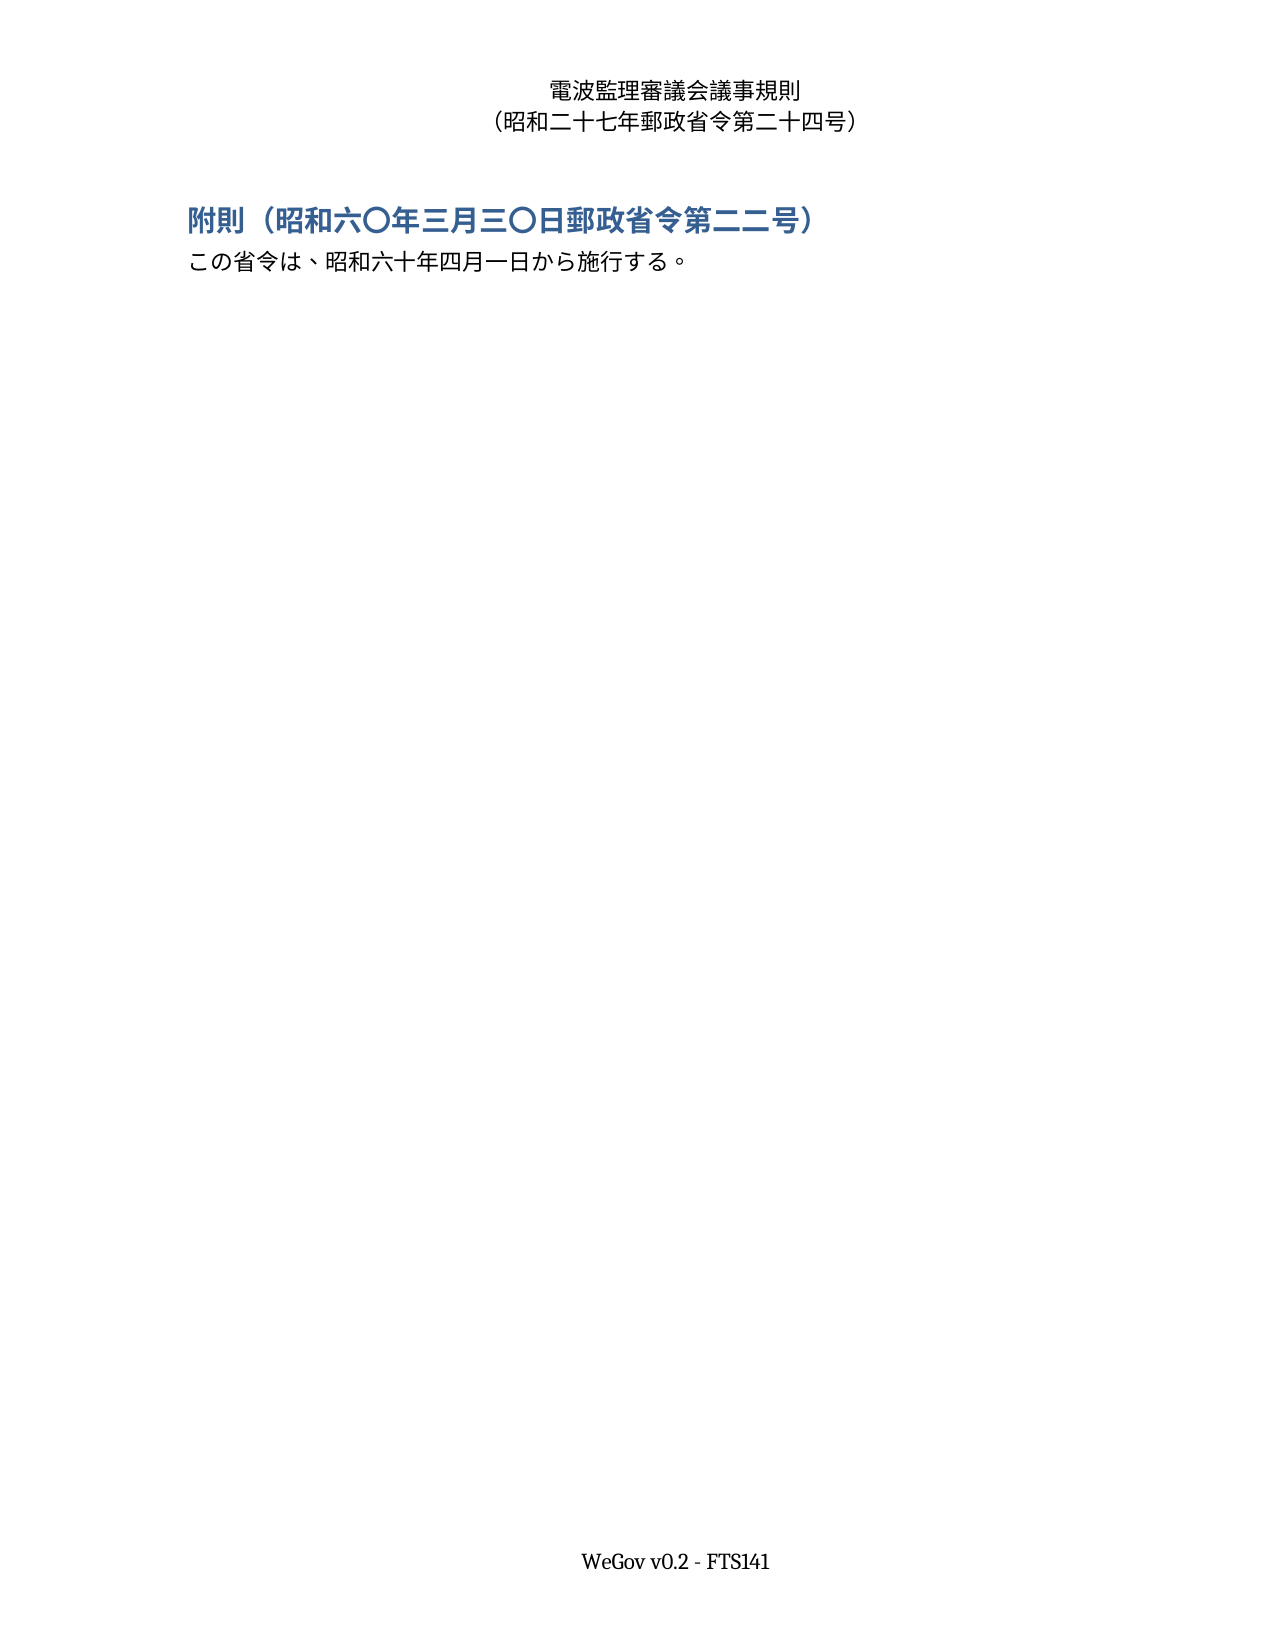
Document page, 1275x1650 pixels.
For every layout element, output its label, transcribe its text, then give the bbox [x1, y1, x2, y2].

subtitle 附則（昭和六〇年三月三〇日郵政省令第二二号） [187, 200, 1087, 240]
text この省令は、昭和六十年四月一日から施行する。 [187, 246, 1087, 277]
